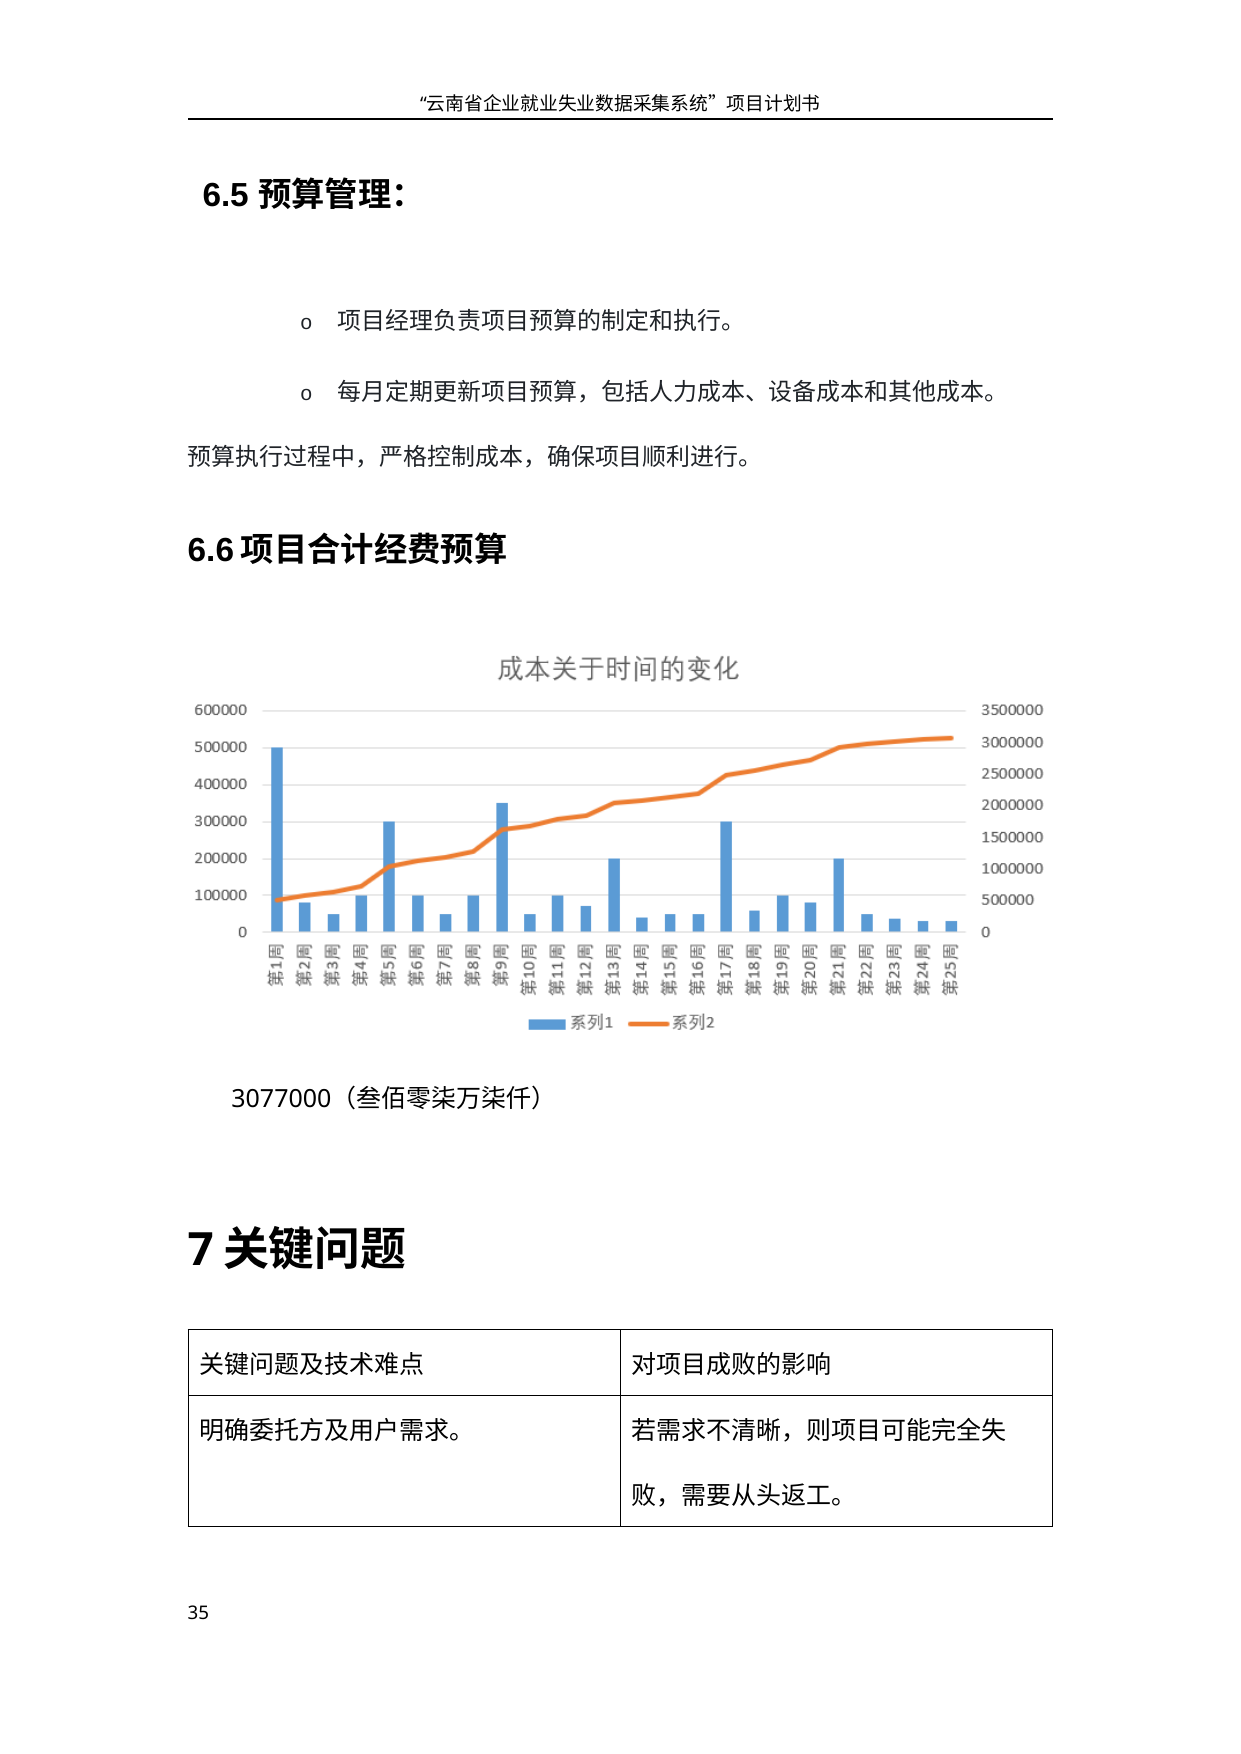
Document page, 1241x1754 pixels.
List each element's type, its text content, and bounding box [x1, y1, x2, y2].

list 项目经理负责项目预算的制定和执行。 [300, 287, 1053, 352]
text 3077000（叁佰零柒万柒仟） [187, 1064, 1053, 1129]
picture [187, 641, 1053, 1038]
subtitle 6.6项目合计经费预算 [187, 515, 1053, 580]
subtitle 6.5 预算管理： [202, 160, 1053, 225]
text 预算执行过程中，严格控制成本，确保项目顺利进行。 [187, 423, 1053, 488]
list 每月定期更新项目预算，包括人力成本、设备成本和其他成本。 [300, 358, 1053, 423]
table_cell 明确委托方及用户需求。 [189, 1396, 620, 1526]
subtitle 7关键问题 [187, 1197, 1053, 1294]
